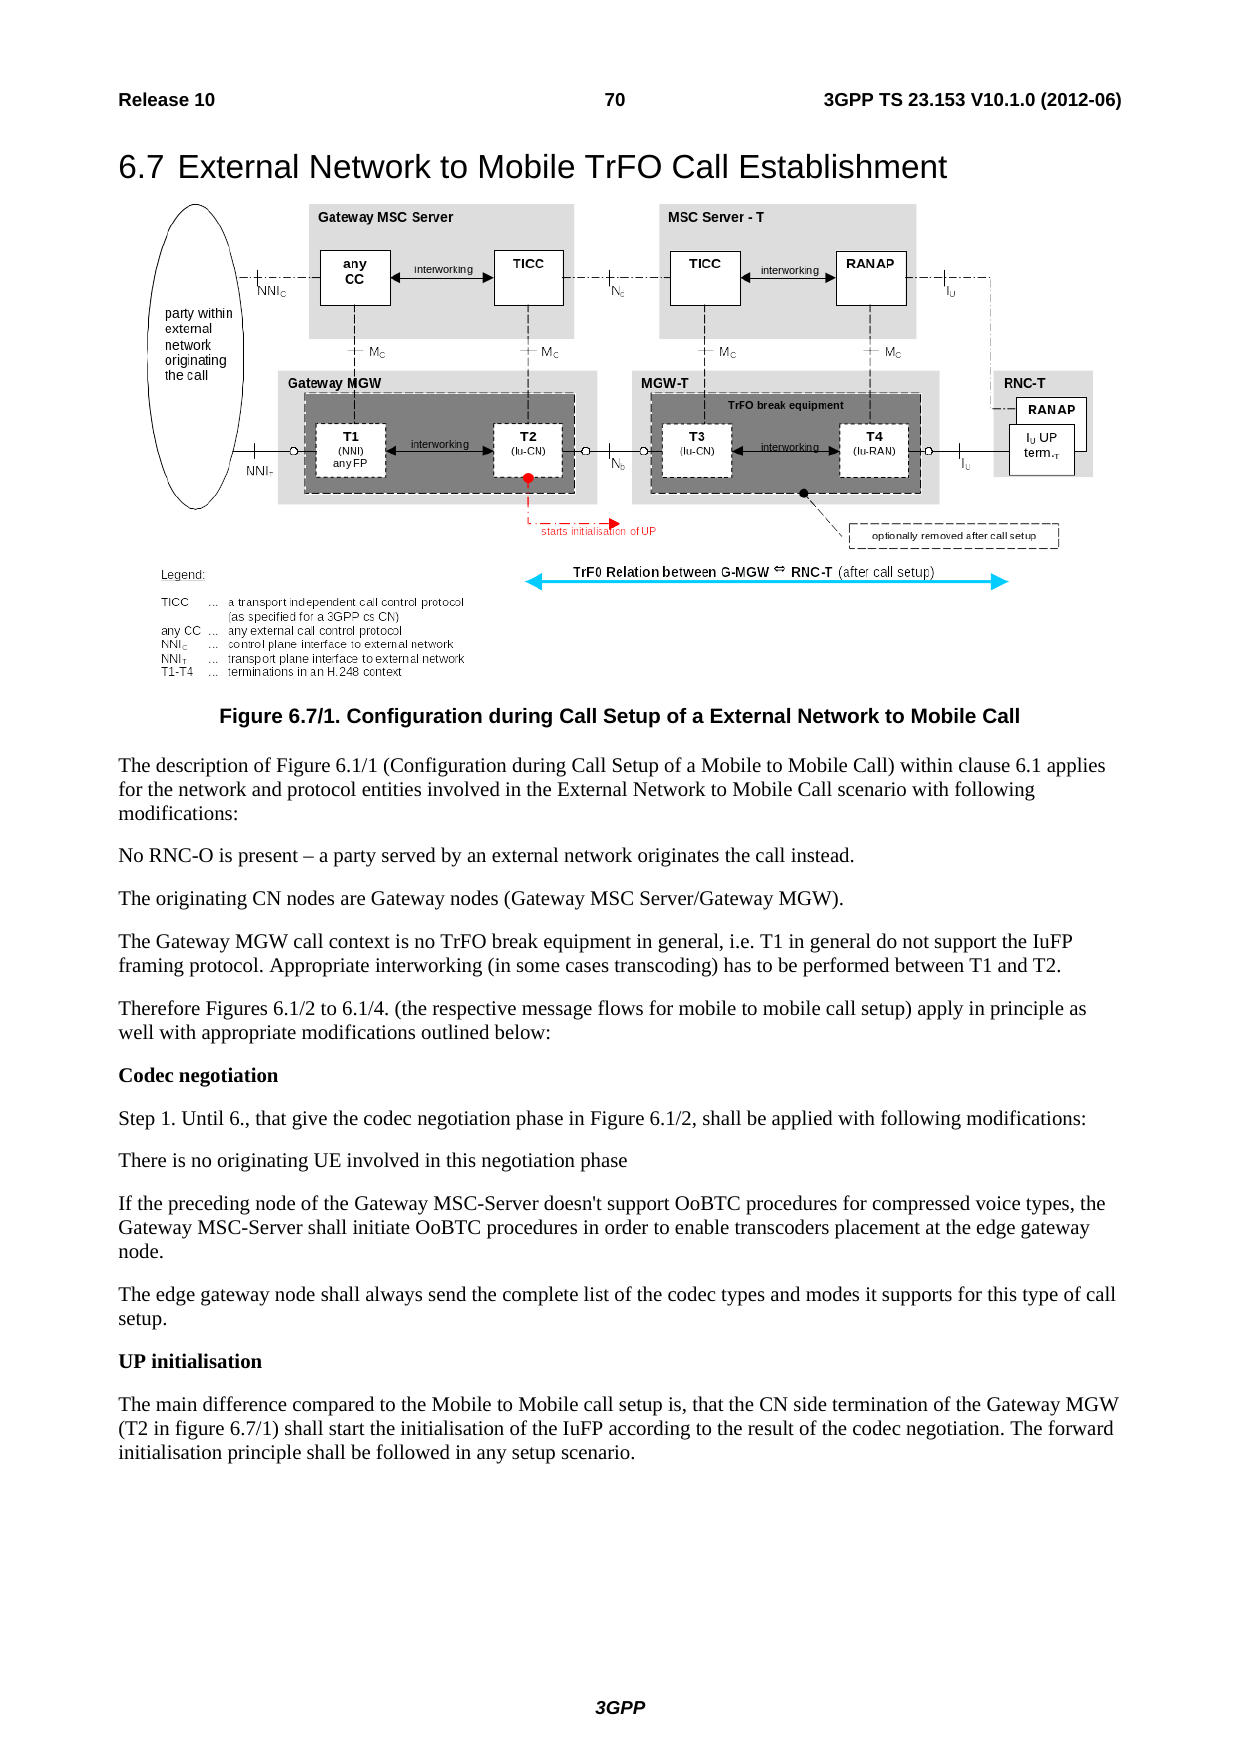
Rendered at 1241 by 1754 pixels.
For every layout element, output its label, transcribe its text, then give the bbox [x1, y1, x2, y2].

text The Gateway MGW call context is no TrFO break equipment in general, i.e. T1 in general do not support the IuFP framing protocol. Appropriate interworking (in some cases transcoding) has to be performed between T1 and T2. [118, 929, 1122, 977]
text The edge gateway node shall always send the complete list of the codec types and modes it supports for this type of call setup. [118, 1282, 1122, 1330]
text The description of Figure 6.1/1 (Configuration during Call Setup of a Mobile to Mobile Call) within clause 6.1 applies for the network and protocol entities involved in the External Network to Mobile Call scenario with following modifications: [118, 752, 1122, 825]
text Codec negotiation [118, 1063, 1122, 1087]
text UP initialisation [118, 1349, 1122, 1373]
text The main difference compared to the Mobile to Mobile call setup is, that the CN side termination of the Gateway MGW (T2 in figure 6.7/1) shall start the initialisation of the IuFP according to the result of the codec negotiation. The forward initialisation principle shall be followed in any setup scenario. [118, 1392, 1122, 1464]
text Step 1. Until 6., that give the codec negotiation phase in Figure 6.1/2, shall be applied with following modifications: [118, 1106, 1122, 1130]
text Therefore Figures 6.1/2 to 6.1/4. (the respective message flows for mobile to mobile call setup) apply in principle as well with appropriate modifications outlined below: [118, 996, 1122, 1044]
text If the preceding node of the Gateway MSC-Server doesn't support OoBTC procedures for compressed voice types, the Gateway MSC-Server shall initiate OoBTC procedures in order to enable transcoders placement at the edge gateway node. [118, 1191, 1122, 1263]
subtitle 6.7 External Network to Mobile TrFO Call Establishment [118, 147, 1122, 186]
text The originating CN nodes are Gateway nodes (Gateway MSC Server/Gateway MGW). [118, 886, 1122, 910]
text Figure 6.7/1. Configuration during Call Setup of a External Network to Mobile Call [118, 703, 1122, 727]
text No RNC-O is present – a party served by an external network originates the call instead. [118, 843, 1122, 867]
text There is no originating UE involved in this negotiation phase [118, 1148, 1122, 1172]
